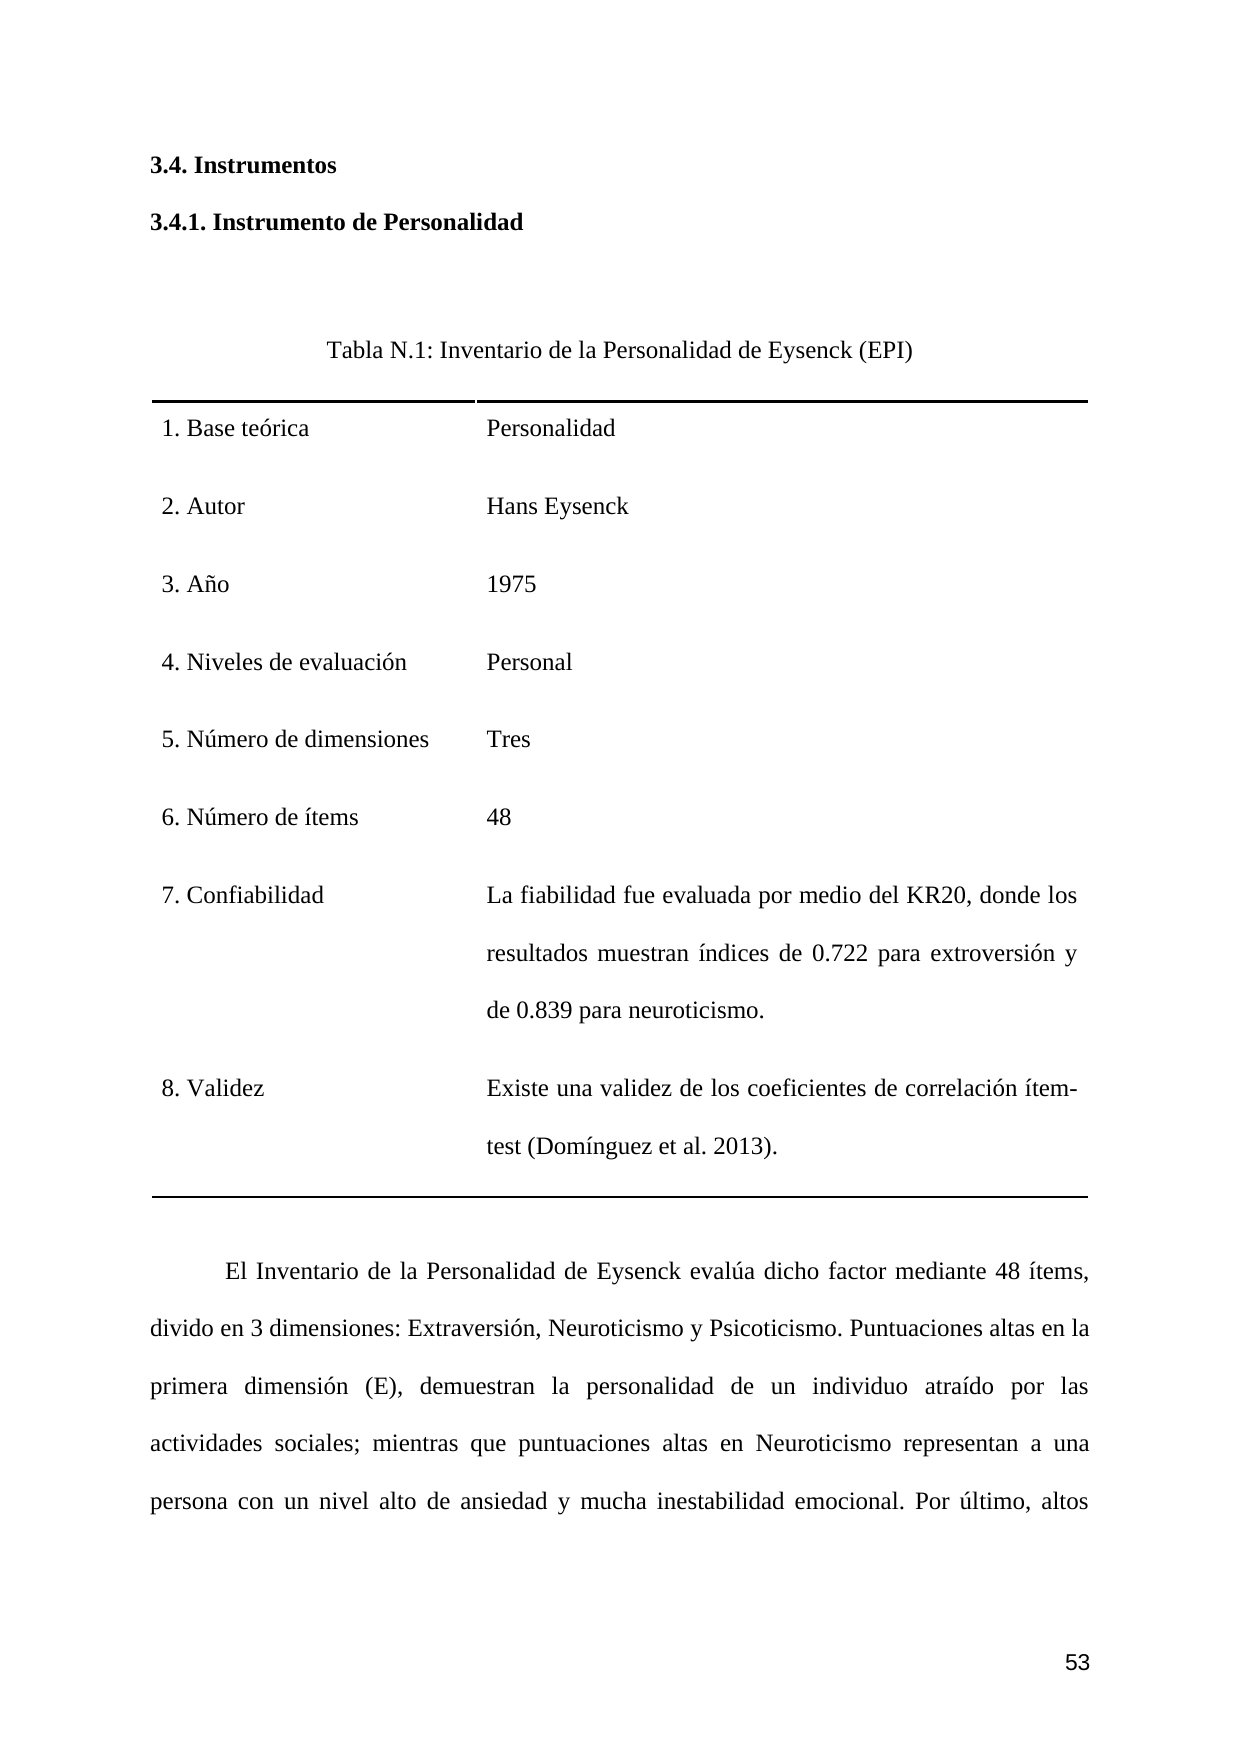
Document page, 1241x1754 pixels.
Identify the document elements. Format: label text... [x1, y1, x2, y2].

table_cell 3. Año [152, 558, 475, 634]
table_cell Tres [477, 714, 1088, 790]
table_cell Hans Eysenck [477, 480, 1088, 556]
table_cell 7. Confiabilidad [152, 870, 475, 1061]
table_cell 6. Número de ítems [152, 792, 475, 868]
text 3.4. Instrumentos [150, 150, 1090, 179]
table_cell La fiabilidad fue evaluada por medio del KR20, donde los resultados muestran índices de 0.722 para extroversión y de 0.839 para neuroticismo. [477, 870, 1088, 1061]
table_cell 1. Base teórica [152, 403, 475, 478]
table_cell Personalidad [477, 403, 1088, 478]
table_cell 4. Niveles de evaluación [152, 636, 475, 712]
table_cell Existe una validez de los coeficientes de correlación ítem-test (Domínguez et al. 2013). [477, 1063, 1088, 1196]
table_cell 1975 [477, 558, 1088, 634]
table_cell 5. Número de dimensiones [152, 714, 475, 790]
table_cell 48 [477, 792, 1088, 868]
table_header Tabla N.1: Inventario de la Personalidad de Eysenck (EPI) [152, 325, 1088, 400]
table_cell Personal [477, 636, 1088, 712]
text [150, 1256, 1090, 1514]
table_cell 2. Autor [152, 480, 475, 556]
table_cell 8. Validez [152, 1063, 475, 1196]
text 3.4.1. Instrumento de Personalidad [150, 207, 1090, 236]
